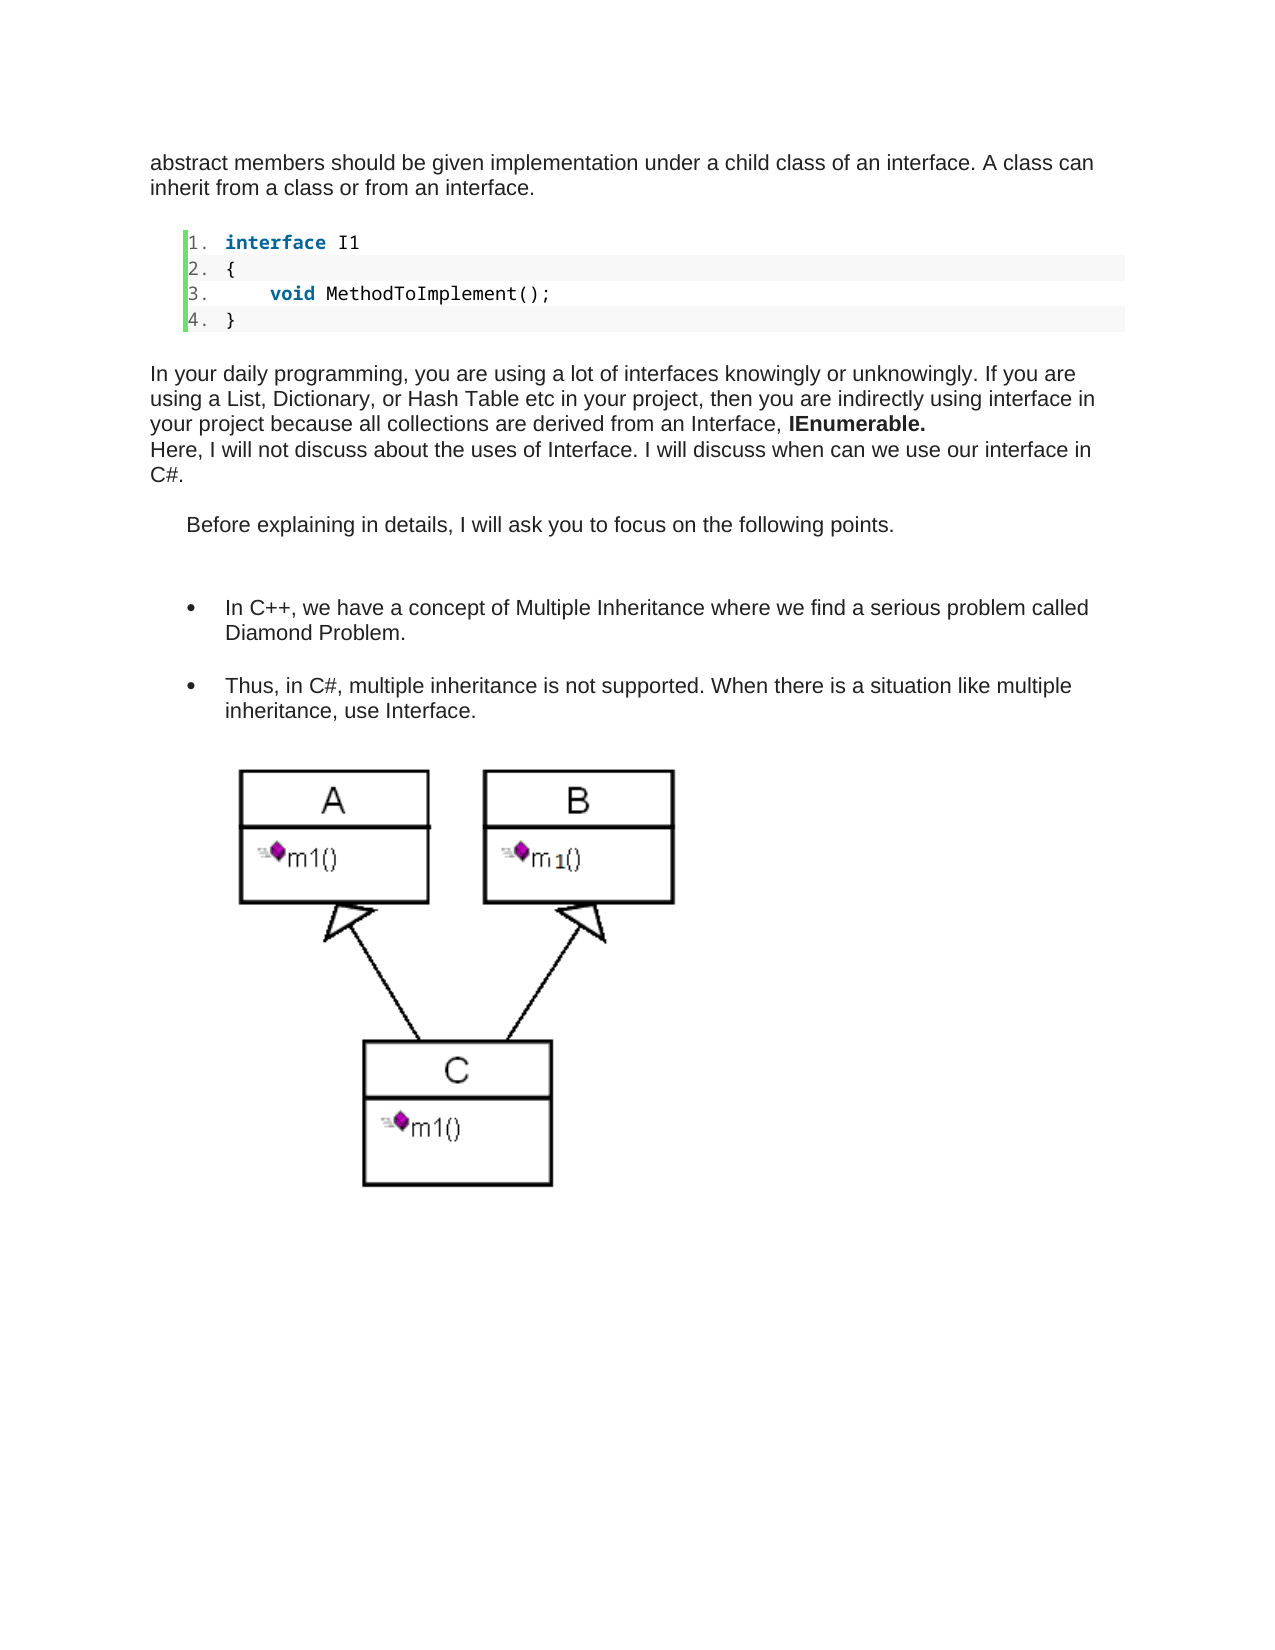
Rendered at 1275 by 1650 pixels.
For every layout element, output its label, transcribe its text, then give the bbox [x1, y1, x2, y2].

list } [188, 306, 1125, 332]
text In your daily programming, you are using a lot of interfaces knowingly or unknowingly. If you are using a List, Dictionary, or Hash Table etc in your project, then you are indirectly using interface in your project because all collections are derived from an Interface, IEnumerable. Here, I will not discuss about the uses of Interface. I will discuss when can we use our interface in C#. Before explaining in details, I will ask you to focus on the following points. [150, 361, 1125, 565]
list In C++, we have a concept of Multiple Inheritance where we find a serious problem called Diamond Problem. [187, 594, 1125, 673]
picture [225, 748, 730, 1206]
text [150, 150, 1125, 200]
list { [188, 255, 1125, 281]
list interface I1 [183, 229, 1125, 255]
list void MethodToImplement(); [188, 281, 1125, 306]
